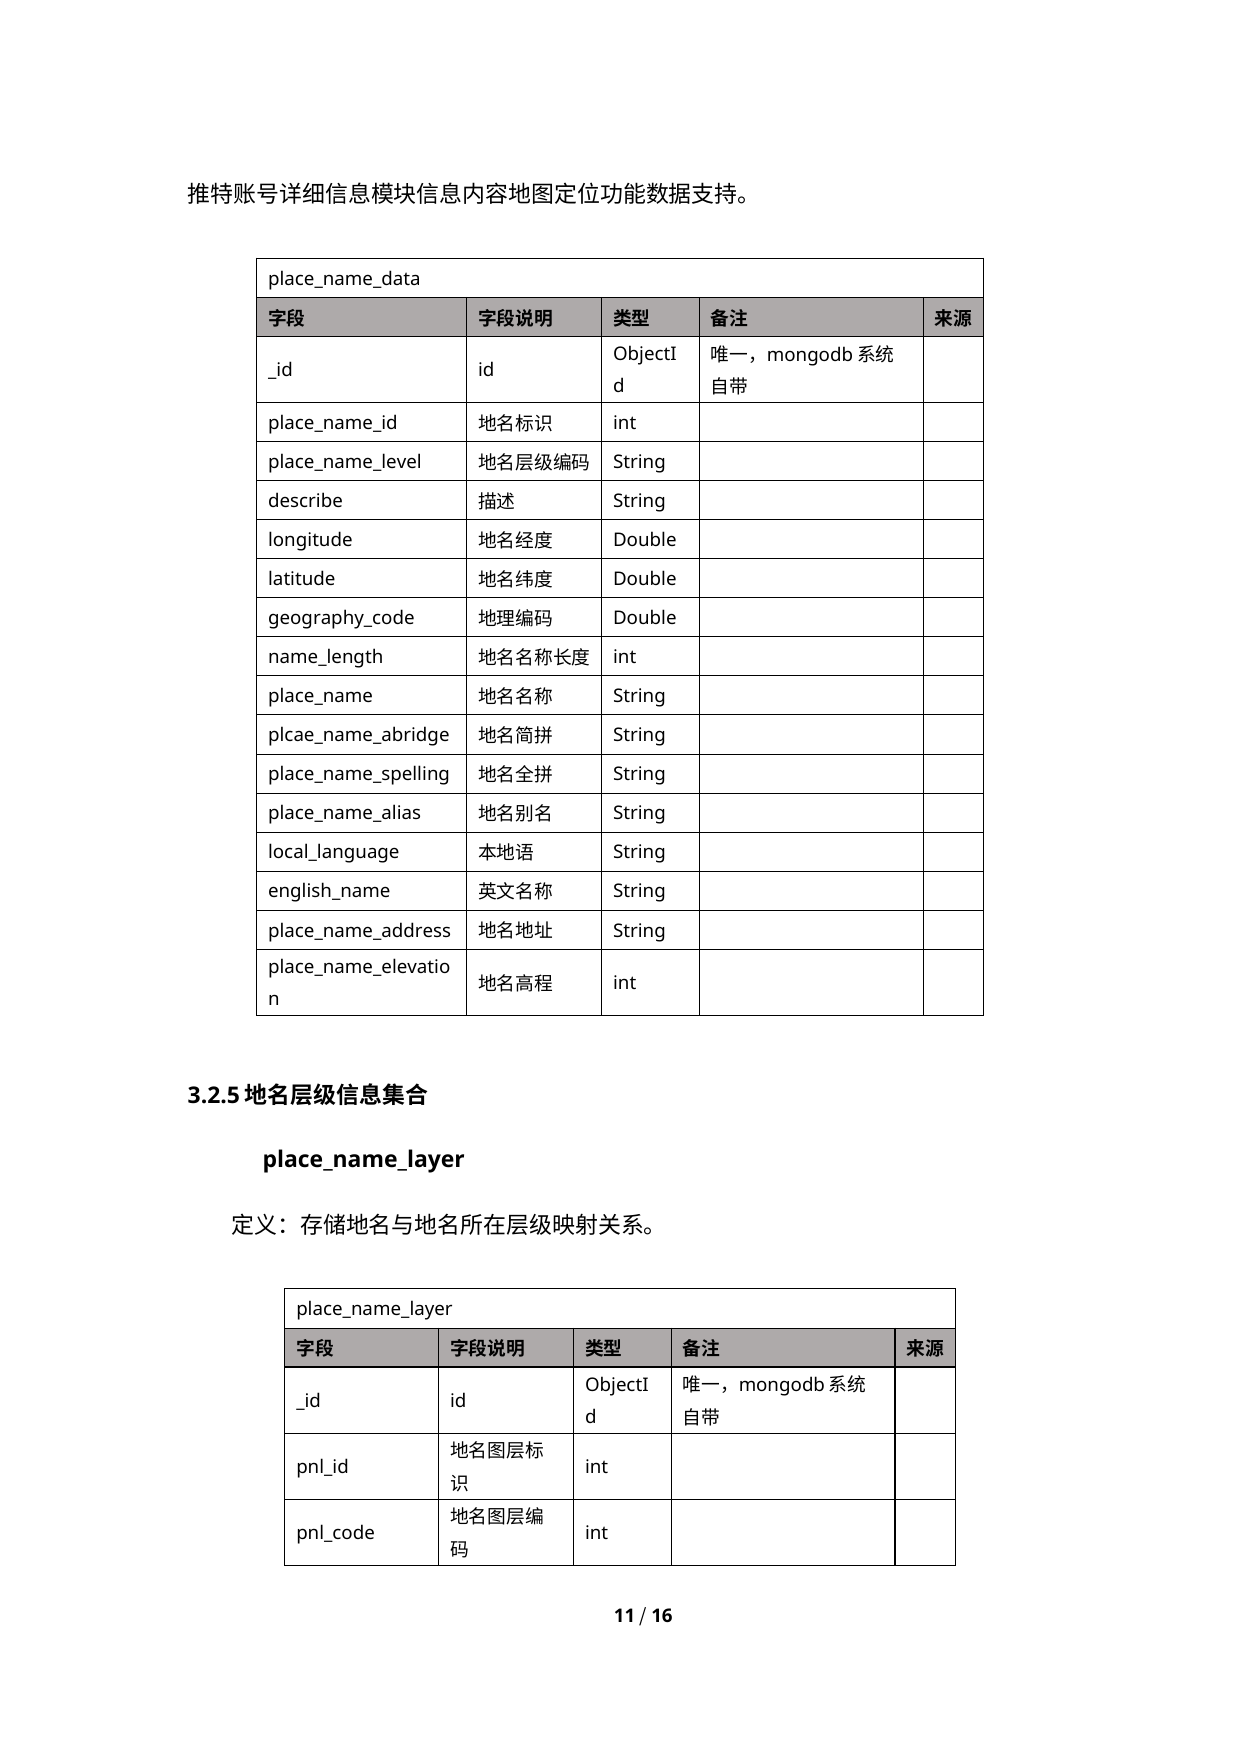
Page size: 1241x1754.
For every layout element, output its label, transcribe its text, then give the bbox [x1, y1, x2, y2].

table_cell [924, 833, 983, 871]
table_cell id [467, 337, 601, 402]
table_cell Double [602, 598, 699, 636]
table_cell name_length [257, 637, 466, 675]
table_cell 描述 [467, 481, 601, 519]
table_cell pnl_id [285, 1434, 438, 1498]
table_cell longitude [257, 520, 466, 558]
table_cell 字段说明 [439, 1329, 573, 1366]
table_cell 类型 [602, 298, 699, 336]
table_cell [700, 637, 923, 675]
table_cell String [602, 794, 699, 832]
table_cell place_name_spelling [257, 755, 466, 792]
table_cell [700, 598, 923, 636]
table_cell place_name_id [257, 403, 466, 441]
table_cell [700, 872, 923, 910]
table_cell ObjectId [574, 1368, 671, 1432]
table_cell [924, 481, 983, 519]
table_cell String [602, 872, 699, 910]
table_cell 地名纬度 [467, 559, 601, 597]
table_cell [924, 442, 983, 480]
table_cell [700, 520, 923, 558]
table_cell [896, 1500, 955, 1564]
table_cell 字段说明 [467, 298, 601, 336]
table_cell describe [257, 481, 466, 519]
table_cell [700, 755, 923, 792]
table_cell place_name_elevation [257, 950, 466, 1015]
table_cell _id [257, 337, 466, 402]
table_cell [924, 559, 983, 597]
table_cell String [602, 442, 699, 480]
table_header place_name_data [257, 259, 983, 297]
table_cell place_name [257, 676, 466, 714]
table_cell 地名标识 [467, 403, 601, 441]
table_cell [700, 481, 923, 519]
table_cell plcae_name_abridge [257, 715, 466, 753]
table_cell 来源 [896, 1329, 955, 1366]
table_cell String [602, 833, 699, 871]
table_cell 本地语 [467, 833, 601, 871]
table_cell [700, 833, 923, 871]
table_cell 地名简拼 [467, 715, 601, 753]
table_cell [700, 715, 923, 753]
table_cell 地名别名 [467, 794, 601, 832]
table_cell 地名地址 [467, 911, 601, 949]
table_cell place_name_level [257, 442, 466, 480]
subtitle 3.2.5地名层级信息集合 [187, 1061, 1053, 1126]
table_cell _id [285, 1368, 438, 1432]
table_cell [924, 950, 983, 1015]
table_cell [924, 755, 983, 792]
table_cell 地名高程 [467, 950, 601, 1015]
table_cell 字段 [285, 1329, 438, 1366]
table_cell String [602, 715, 699, 753]
table_cell Double [602, 520, 699, 558]
table_cell 地名全拼 [467, 755, 601, 792]
table_cell place_name_alias [257, 794, 466, 832]
table_cell [672, 1434, 894, 1498]
table_cell [896, 1368, 955, 1432]
table_cell String [602, 481, 699, 519]
table_cell [924, 794, 983, 832]
table_cell 备注 [700, 298, 923, 336]
table_cell ObjectId [602, 337, 699, 402]
table_cell int [602, 403, 699, 441]
table_cell int [574, 1500, 671, 1564]
subtitle place_name_layer [262, 1142, 1053, 1174]
text 定义：存储地名与地名所在层级映射关系。 [187, 1191, 1053, 1256]
table_cell [700, 676, 923, 714]
table_cell int [602, 950, 699, 1015]
table_cell 地名图层标识 [439, 1434, 573, 1498]
table_cell String [602, 755, 699, 792]
table_cell geography_code [257, 598, 466, 636]
table_cell [924, 598, 983, 636]
table_cell latitude [257, 559, 466, 597]
table_cell 唯一，mongodb系统自带 [700, 337, 923, 402]
table_cell [700, 950, 923, 1015]
table_cell 地名经度 [467, 520, 601, 558]
table_cell [700, 403, 923, 441]
table_cell int [574, 1434, 671, 1498]
table_cell 地名图层编码 [439, 1500, 573, 1564]
table_cell [700, 911, 923, 949]
table_cell 类型 [574, 1329, 671, 1366]
table_cell 地名层级编码 [467, 442, 601, 480]
table_cell [924, 715, 983, 753]
table_cell id [439, 1368, 573, 1432]
table_cell english_name [257, 872, 466, 910]
table_cell [924, 520, 983, 558]
table_cell 来源 [924, 298, 983, 336]
table_cell Double [602, 559, 699, 597]
table_cell [924, 872, 983, 910]
table_cell [924, 637, 983, 675]
table_cell [700, 442, 923, 480]
table_cell String [602, 911, 699, 949]
table_cell 字段 [257, 298, 466, 336]
table_cell place_name_address [257, 911, 466, 949]
table_cell [924, 337, 983, 402]
table_cell [896, 1434, 955, 1498]
table_cell [700, 794, 923, 832]
table_cell [700, 559, 923, 597]
table_cell 地理编码 [467, 598, 601, 636]
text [187, 160, 1053, 225]
table_cell String [602, 676, 699, 714]
table_cell [924, 403, 983, 441]
table_cell int [602, 637, 699, 675]
table_cell [924, 676, 983, 714]
table_cell [672, 1500, 894, 1564]
table_cell 备注 [672, 1329, 894, 1366]
table_cell 地名名称 [467, 676, 601, 714]
table_header place_name_layer [285, 1289, 955, 1327]
table_cell pnl_code [285, 1500, 438, 1564]
table_cell local_language [257, 833, 466, 871]
table_cell 唯一，mongodb系统自带 [672, 1368, 894, 1432]
table_cell [924, 911, 983, 949]
table_cell 英文名称 [467, 872, 601, 910]
table_cell 地名名称长度 [467, 637, 601, 675]
